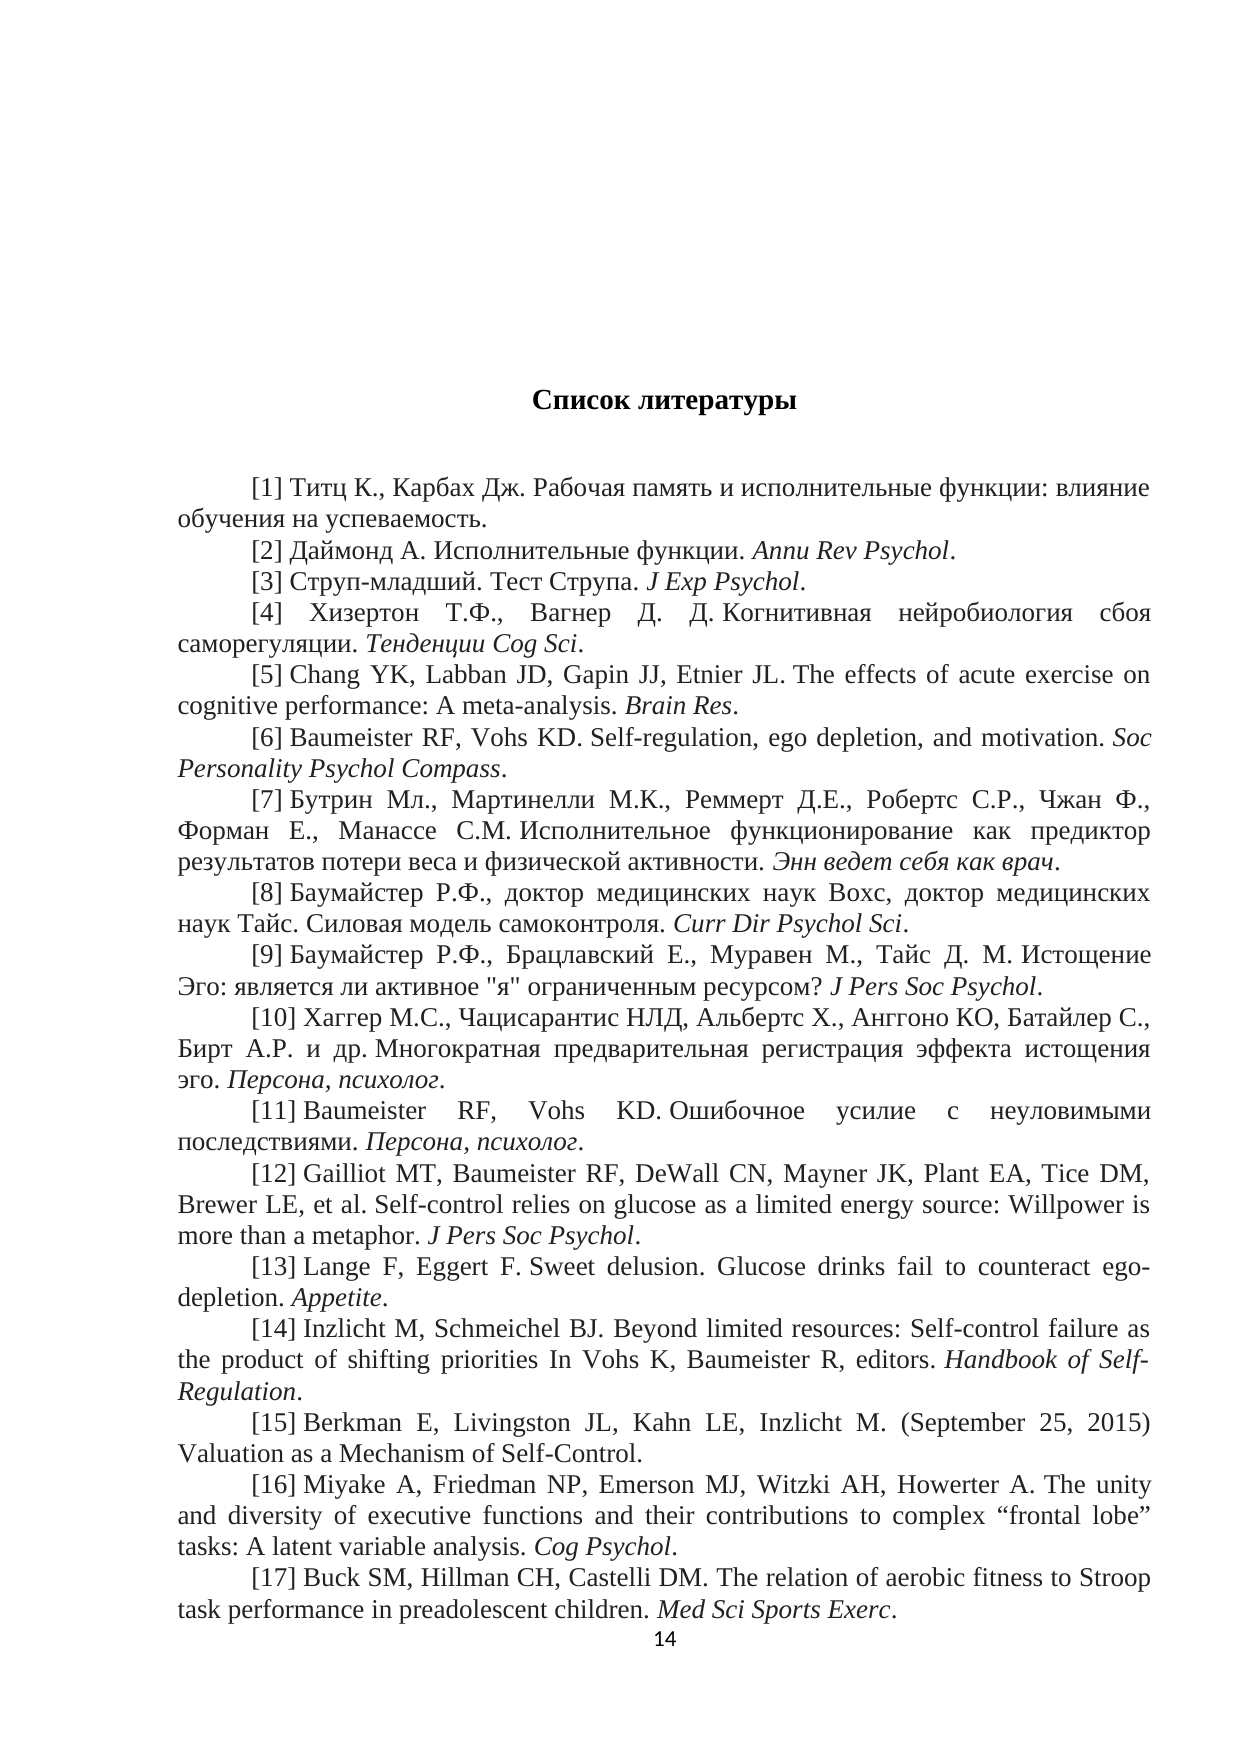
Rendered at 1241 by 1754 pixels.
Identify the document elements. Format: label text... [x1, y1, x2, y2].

text [5] Chang YK, Labban JD, Gapin JJ, Etnier JL. The effects of acute exercise on cognitive performance: A meta-analysis. Brain Res. [177, 658, 1152, 721]
text [3] Струп-младший. Тест Струпа. J Exp Psychol. [177, 565, 1152, 596]
text [6] Baumeister RF, Vohs KD. Self-regulation, ego depletion, and motivation. Soc Personality Psychol Compass. [177, 721, 1152, 783]
text [1] Титц К., Карбах Дж. Рабочая память и исполнительные функции: влияние обучения на успеваемость. [177, 471, 1152, 534]
text [4] Хизертон Т.Ф., Вагнер Д. Д. Когнитивная нейробиология сбоя саморегуляции. Тенденции Cog Sci. [177, 596, 1152, 658]
subtitle Список литературы [177, 382, 1152, 415]
text [11] Baumeister RF, Vohs KD. Ошибочное усилие с неуловимыми последствиями. Персона, психолог. [177, 1094, 1152, 1157]
text [7] Бутрин Мл., Мартинелли М.К., Реммерт Д.Е., Робертс С.Р., Чжан Ф., Форман Е., Манассе С.М. Исполнительное функционирование как предиктор результатов потери веса и физической активности. Энн ведет себя как врач. [177, 783, 1152, 876]
text [13] Lange F, Eggert F. Sweet delusion. Glucose drinks fail to counteract ego-depletion. Appetite. [177, 1250, 1152, 1312]
text [17] Buck SM, Hillman CH, Castelli DM. The relation of aerobic fitness to Stroop task performance in preadolescent children. Med Sci Sports Exerc. [177, 1562, 1152, 1624]
text [9] Баумайстер Р.Ф., Брацлавский Е., Муравен М., Тайс Д. М. Истощение Эго: является ли активное "я" ограниченным ресурсом? J Pers Soc Psychol. [177, 939, 1152, 1001]
text [14] Inzlicht M, Schmeichel BJ. Beyond limited resources: Self-control failure as the product of shifting priorities In Vohs K, Baumeister R, editors. Handbook of Self-Regulation. [177, 1312, 1152, 1406]
text [12] Gailliot MT, Baumeister RF, DeWall CN, Mayner JK, Plant EA, Tice DM, Brewer LE, et al. Self-control relies on glucose as a limited energy source: Willpower is more than a metaphor. J Pers Soc Psychol. [177, 1157, 1152, 1250]
text [16] Miyake A, Friedman NP, Emerson MJ, Witzki AH, Howerter A. The unity and diversity of executive functions and their contributions to complex “frontal lobe” tasks: A latent variable analysis. Cog Psychol. [177, 1468, 1152, 1562]
text [2] Даймонд А. Исполнительные функции. Annu Rev Psychol. [177, 534, 1152, 565]
text [15] Berkman E, Livingston JL, Kahn LE, Inzlicht M. (September 25, 2015) Valuation as a Mechanism of Self-Control. [177, 1406, 1152, 1468]
text [8] Баумайстер Р.Ф., доктор медицинских наук Вохс, доктор медицинских наук Тайс. Силовая модель самоконтроля. Curr Dir Psychol Sci. [177, 876, 1152, 939]
text [10] Хаггер М.С., Чацисарантис НЛД, Альбертс Х., Анггоно КО, Батайлер С., Бирт А.Р. и др. Многократная предварительная регистрация эффекта истощения эго. Персона, психолог. [177, 1001, 1152, 1094]
